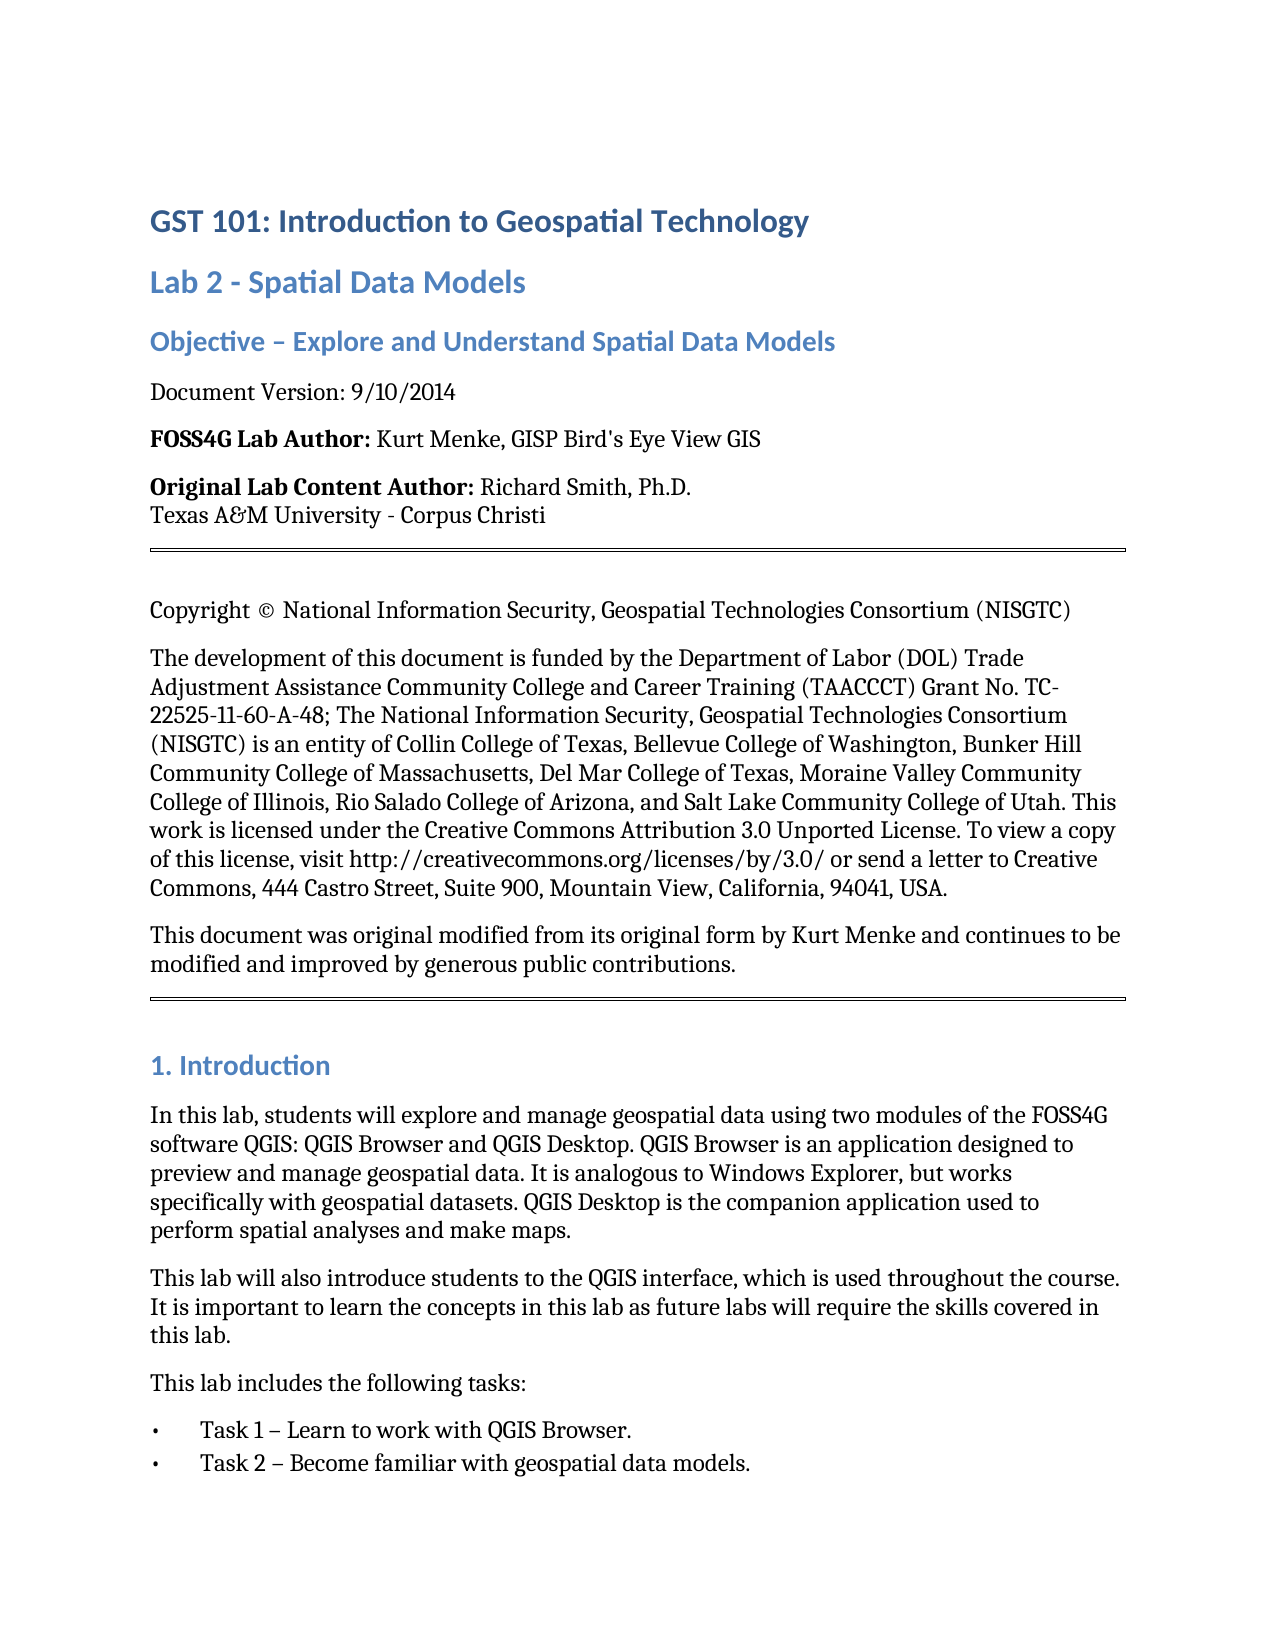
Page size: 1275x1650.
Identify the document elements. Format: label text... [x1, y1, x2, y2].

subtitle Objective – Explore and Understand Spatial Data Models [150, 323, 1125, 359]
text This lab includes the following tasks: [150, 1369, 1125, 1398]
text The development of this document is funded by the Department of Labor (DOL) Trade Adjustment Assistance Community College and Career Training (TAACCCT) Grant No. TC-22525-11-60-A-48; The National Information Security, Geospatial Technologies Consortium (NISGTC) is an entity of Collin College of Texas, Bellevue College of Washington, Bunker Hill Community College of Massachusetts, Del Mar College of Texas, Moraine Valley Community College of Illinois, Rio Salado College of Arizona, and Salt Lake Community College of Utah. This work is licensed under the Creative Commons Attribution 3.0 Unported License. To view a copy of this license, visit http://creativecommons.org/licenses/by/3.0/ or send a letter to Creative Commons, 444 Castro Street, Suite 900, Mountain View, California, 94041, USA. [150, 644, 1125, 902]
list Task 2 – Become familiar with geospatial data models. [150, 1449, 1125, 1478]
text This lab will also introduce students to the QGIS interface, which is used throughout the course. It is important to learn the concepts in this lab as future labs will require the skills covered in this lab. [150, 1264, 1125, 1350]
subtitle GST 101: Introduction to Geospatial Technology [150, 200, 1125, 241]
text Original Lab Content Author: Richard Smith, Ph.D. Texas A&M University - Corpus Christi [150, 472, 1125, 530]
subtitle Lab 2 - Spatial Data Models [150, 262, 1125, 302]
text This document was original modified from its original form by Kurt Menke and continues to be modified and improved by generous public contributions. [150, 921, 1125, 979]
subtitle 1. Introduction [150, 1047, 1125, 1083]
text In this lab, students will explore and manage geospatial data using two modules of the FOSS4G software QGIS: QGIS Browser and QGIS Desktop. QGIS Browser is an application designed to preview and manage geospatial data. It is analogous to Windows Explorer, but works specifically with geospatial datasets. QGIS Desktop is the companion application used to perform spatial analyses and make maps. [150, 1101, 1125, 1245]
text Copyright © National Information Security, Geospatial Technologies Consortium (NISGTC) [150, 596, 1125, 625]
list Task 1 – Learn to work with QGIS Browser. [150, 1416, 1125, 1445]
text FOSS4G Lab Author: Kurt Menke, GISP Bird's Eye View GIS [150, 425, 1125, 454]
text Document Version: 9/10/2014 [150, 377, 1125, 406]
